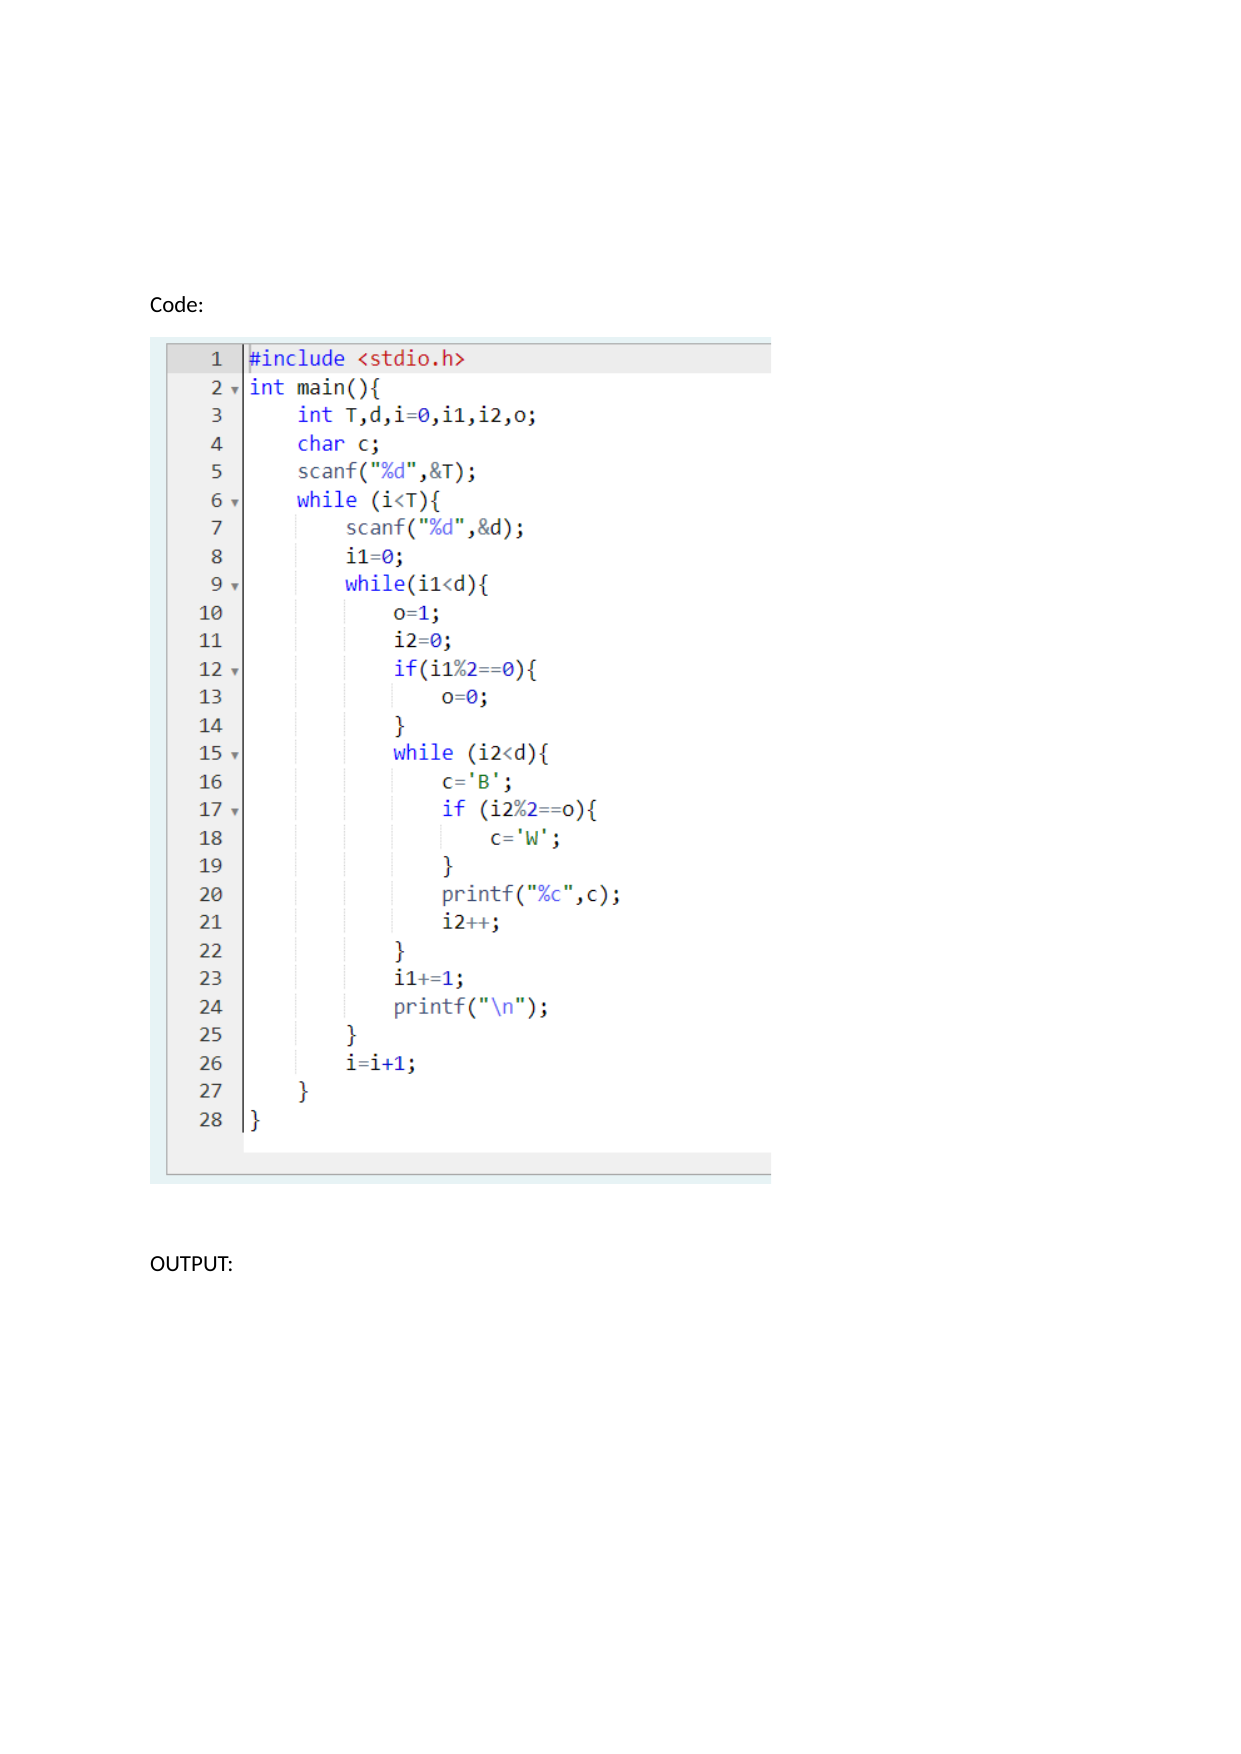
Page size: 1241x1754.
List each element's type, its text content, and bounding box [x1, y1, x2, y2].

text OUTPUT: [150, 1249, 1090, 1277]
text Code: [150, 291, 1090, 319]
picture [150, 337, 772, 1184]
